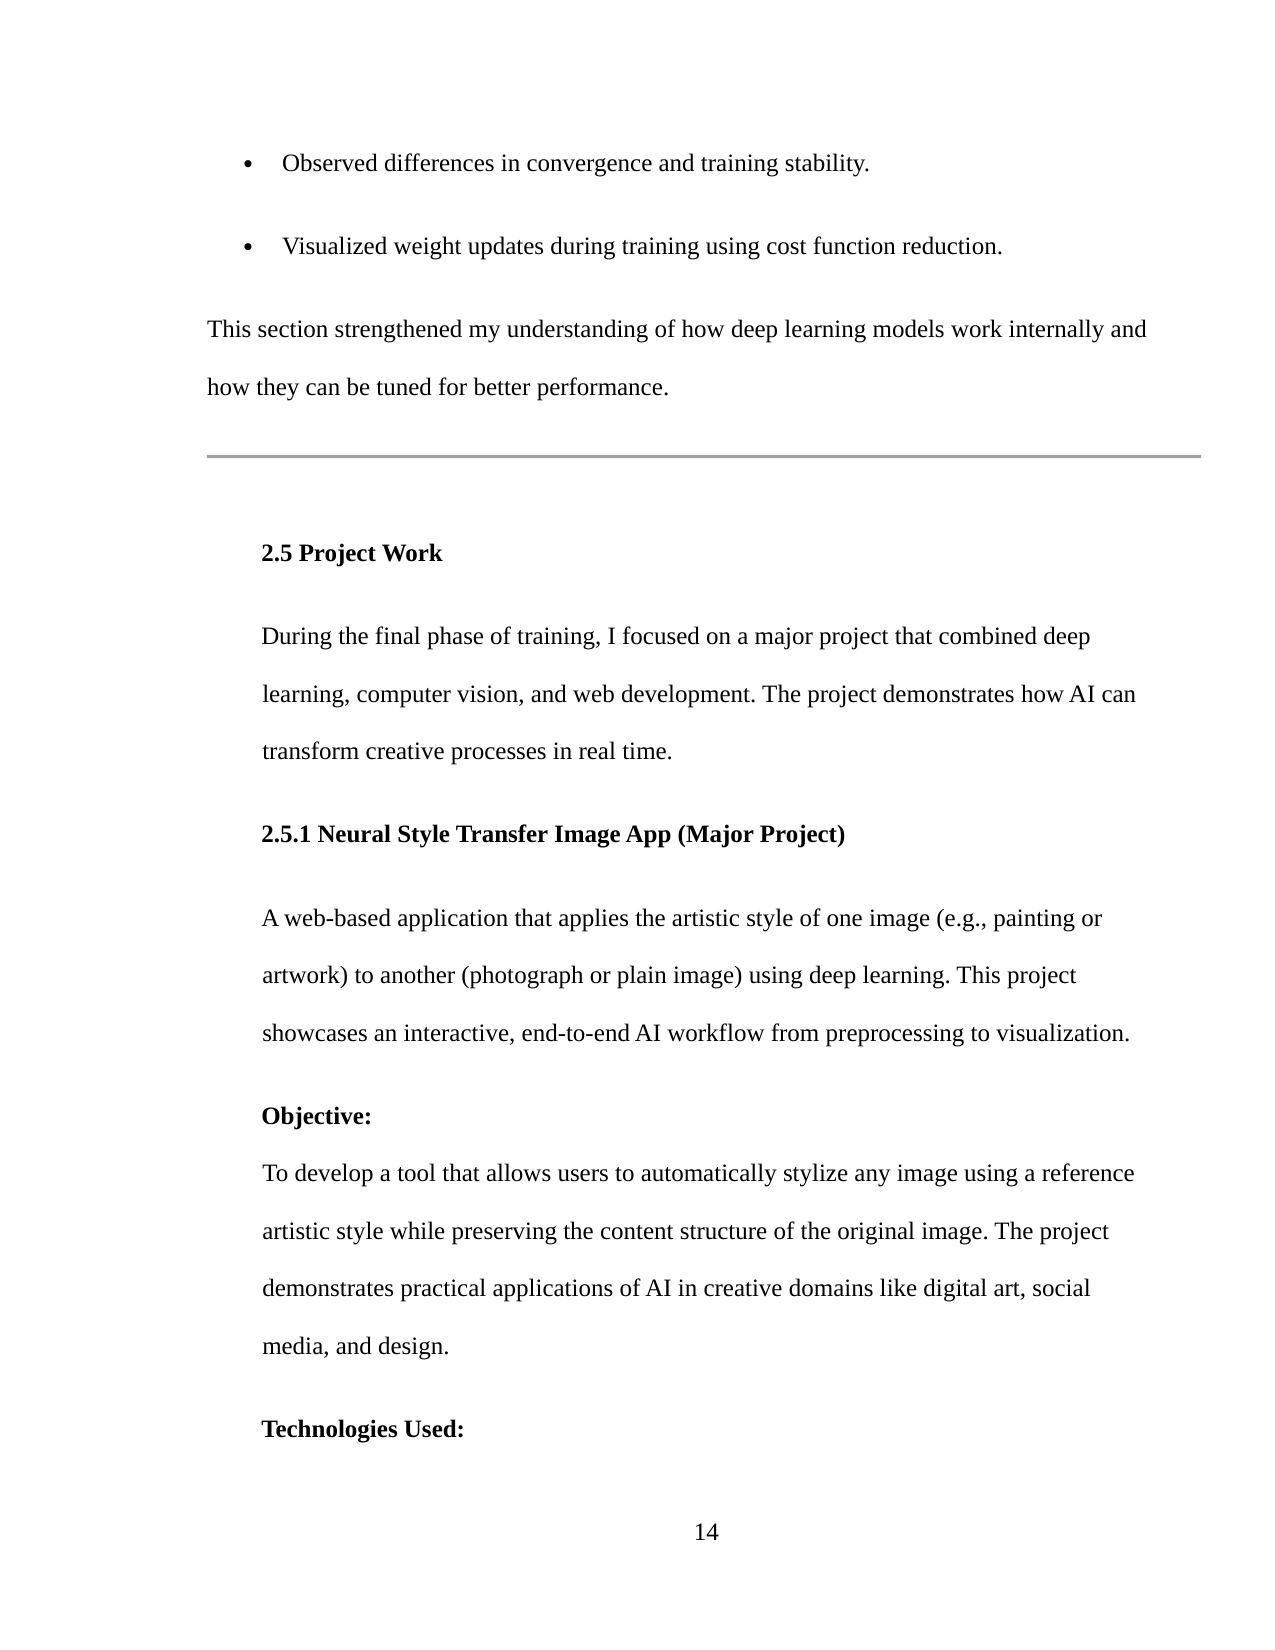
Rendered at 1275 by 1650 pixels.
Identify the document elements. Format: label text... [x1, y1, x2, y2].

list Observed differences in convergence and training stability. [244, 148, 1151, 176]
text 2.5.1 Neural Style Transfer Image App (Major Project) [261, 819, 1151, 848]
list Visualized weight updates during training using cost function reduction. [244, 231, 1151, 260]
text This section strengthened my understanding of how deep learning models work internally and how they can be tuned for better performance. [207, 314, 1151, 400]
text During the final phase of training, I focused on a major project that combined deep learning, computer vision, and web development. The project demonstrates how AI can transform creative processes in real time. [261, 621, 1151, 765]
text Technologies Used: [261, 1414, 1151, 1443]
text Objective: To develop a tool that allows users to automatically stylize any image using a reference artistic style while preserving the content structure of the original image. The project demonstrates practical applications of AI in creative domains like digital art, social media, and design. [261, 1101, 1151, 1360]
text 2.5 Project Work [261, 538, 1151, 567]
text A web-based application that applies the artistic style of one image (e.g., painting or artwork) to another (photograph or plain image) using deep learning. This project showcases an interactive, end-to-end AI workflow from preprocessing to visualization. [261, 903, 1151, 1047]
